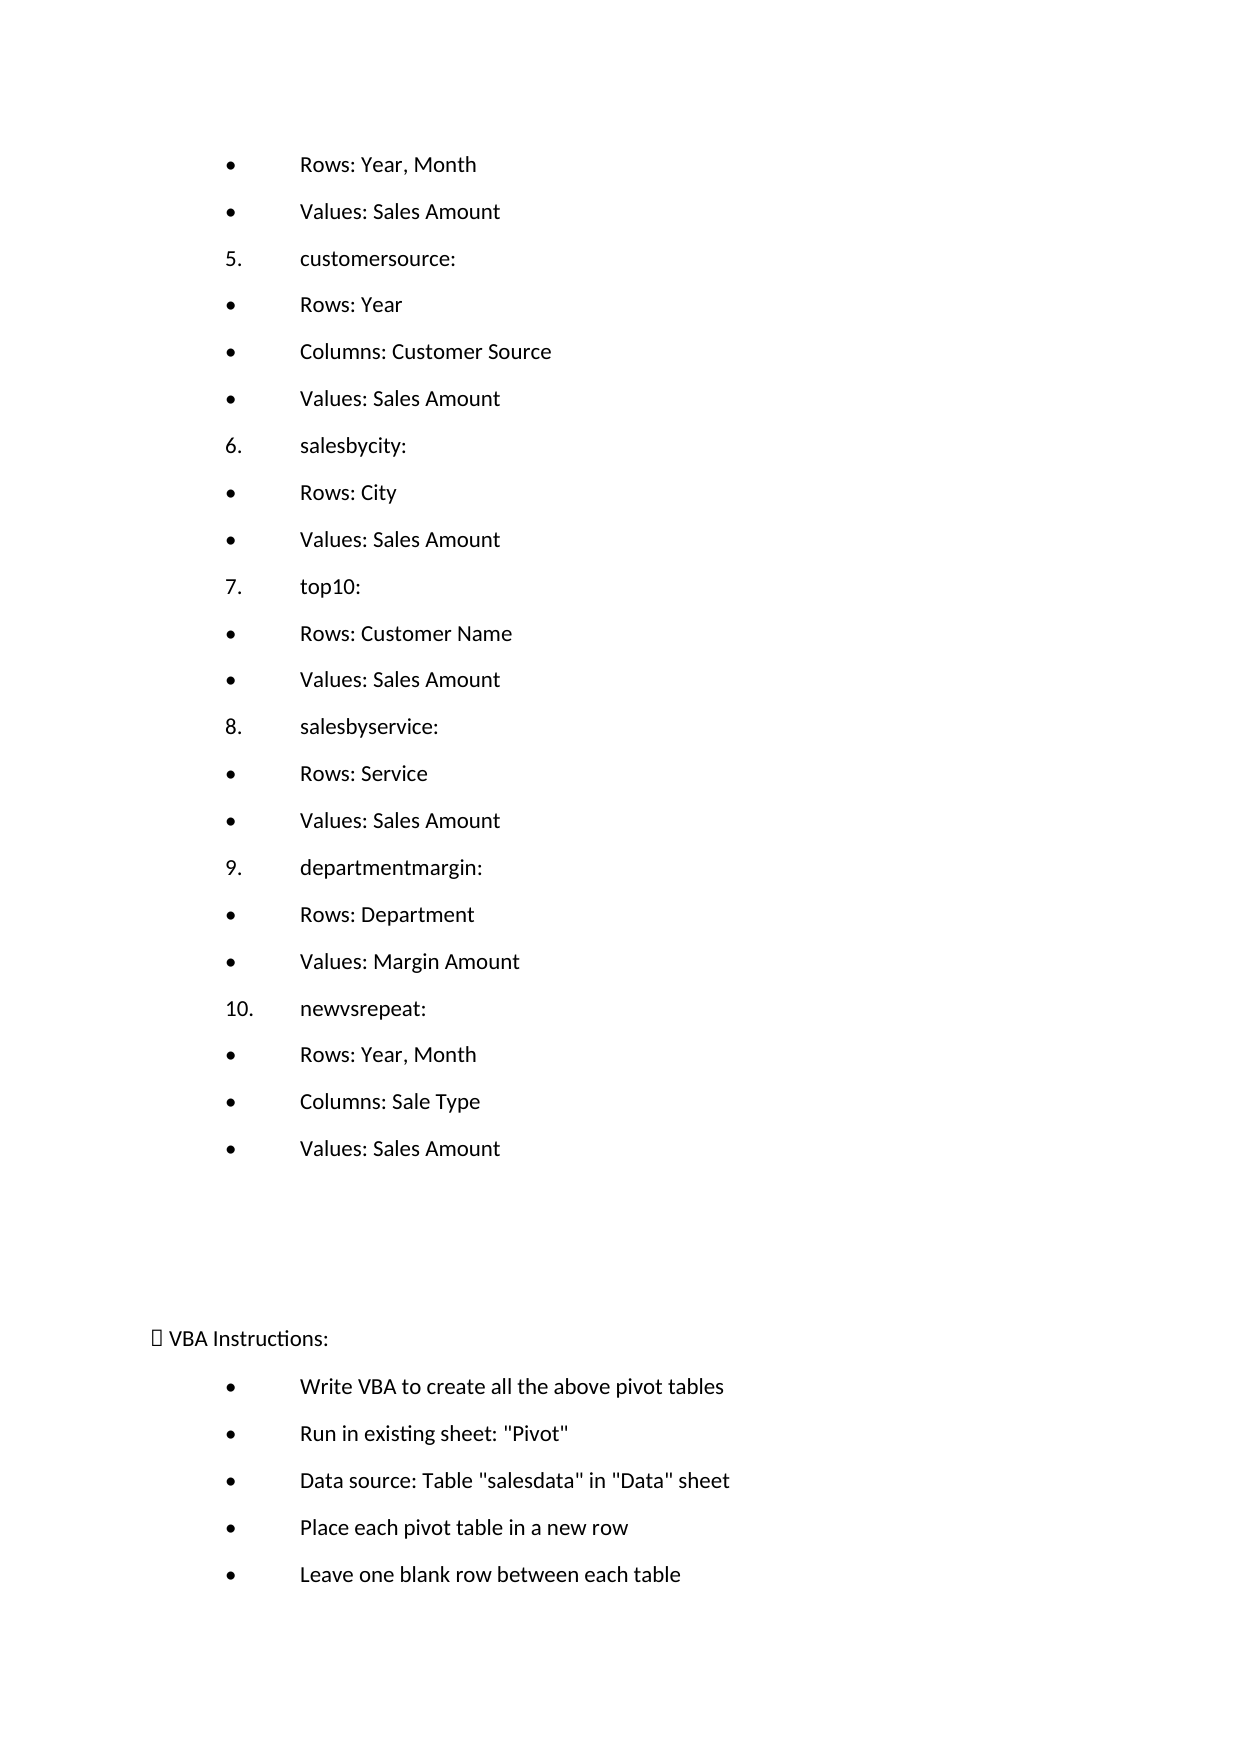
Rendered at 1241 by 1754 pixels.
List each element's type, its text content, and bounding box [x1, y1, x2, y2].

text 🔁 VBA Instructions: [150, 1322, 1090, 1353]
text 9. departmentmargin: [150, 853, 1090, 881]
text • Write VBA to create all the above pivot tables [150, 1372, 1090, 1400]
text 5. customersource: [150, 244, 1090, 272]
text • Values: Sales Amount [150, 1134, 1090, 1162]
text • Columns: Sale Type [150, 1087, 1090, 1116]
text 8. salesbyservice: [150, 712, 1090, 741]
text • Values: Margin Amount [150, 947, 1090, 975]
text • Values: Sales Amount [150, 384, 1090, 412]
text • Rows: Service [150, 759, 1090, 787]
text • Data source: Table "salesdata" in "Data" sheet [150, 1466, 1090, 1494]
text • Values: Sales Amount [150, 806, 1090, 834]
text • Values: Sales Amount [150, 197, 1090, 225]
text • Rows: Customer Name [150, 619, 1090, 647]
text 7. top10: [150, 572, 1090, 600]
text • Rows: Year, Month [150, 1041, 1090, 1069]
text • Values: Sales Amount [150, 525, 1090, 553]
text • Rows: Year, Month [150, 150, 1090, 178]
text • Run in existing sheet: "Pivot" [150, 1419, 1090, 1447]
text 6. salesbycity: [150, 431, 1090, 459]
text • Leave one blank row between each table [150, 1560, 1090, 1588]
text • Place each pivot table in a new row [150, 1513, 1090, 1541]
text • Rows: Year [150, 291, 1090, 319]
text • Values: Sales Amount [150, 666, 1090, 694]
text • Columns: Customer Source [150, 337, 1090, 366]
text 10. newvsrepeat: [150, 994, 1090, 1022]
text • Rows: City [150, 478, 1090, 506]
text • Rows: Department [150, 900, 1090, 928]
